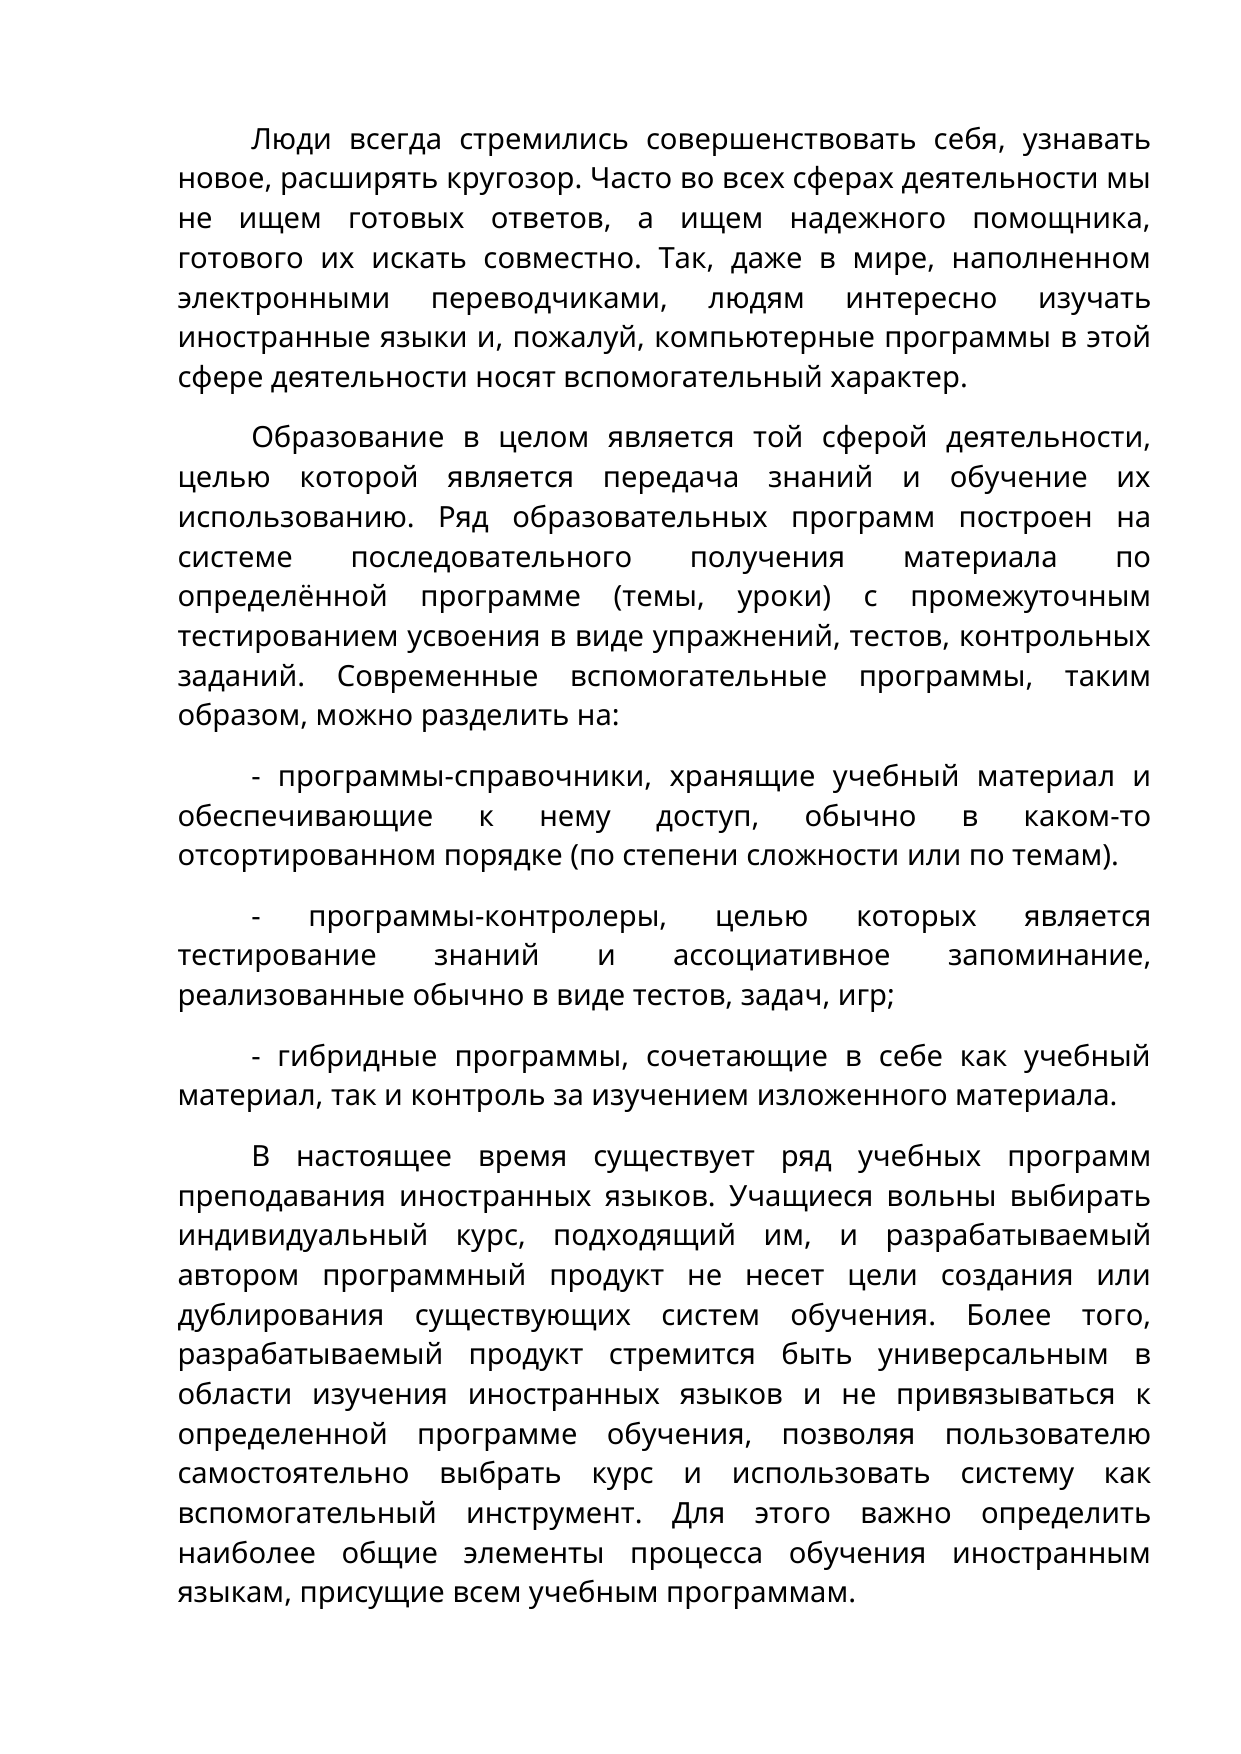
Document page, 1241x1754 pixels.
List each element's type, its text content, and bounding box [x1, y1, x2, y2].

text Образование в целом является той сферой деятельности, целью которой является передача знаний и обучение их использованию. Ряд образовательных программ построен на системе последовательного получения материала по определённой программе (темы, уроки) с промежуточным тестированием усвоения в виде упражнений, тестов, контрольных заданий. Современные вспомогательные программы, таким образом, можно разделить на: [177, 417, 1152, 734]
text - гибридные программы, сочетающие в себе как учебный материал, так и контроль за изучением изложенного материала. [177, 1035, 1152, 1114]
text - программы-контролеры, целью которых является тестирование знаний и ассоциативное запоминание, реализованные обычно в виде тестов, задач, игр; [177, 895, 1152, 1014]
text В настоящее время существует ряд учебных программ преподавания иностранных языков. Учащиеся вольны выбирать индивидуальный курс, подходящий им, и разрабатываемый автором программный продукт не несет цели создания или дублирования существующих систем обучения. Более того, разрабатываемый продукт стремится быть универсальным в области изучения иностранных языков и не привязываться к определенной программе обучения, позволяя пользователю самостоятельно выбрать курс и использовать систему как вспомогательный инструмент. Для этого важно определить наиболее общие элементы процесса обучения иностранным языкам, присущие всем учебным программам. [177, 1135, 1152, 1611]
text Люди всегда стремились совершенствовать себя, узнавать новое, расширять кругозор. Часто во всех сферах деятельности мы не ищем готовых ответов, а ищем надежного помощника, готового их искать совместно. Так, даже в мире, наполненном электронными переводчиками, людям интересно изучать иностранные языки и, пожалуй, компьютерные программы в этой сфере деятельности носят вспомогательный характер. [177, 118, 1152, 396]
text - программы-справочники, хранящие учебный материал и обеспечивающие к нему доступ, обычно в каком-то отсортированном порядке (по степени сложности или по темам). [177, 755, 1152, 874]
